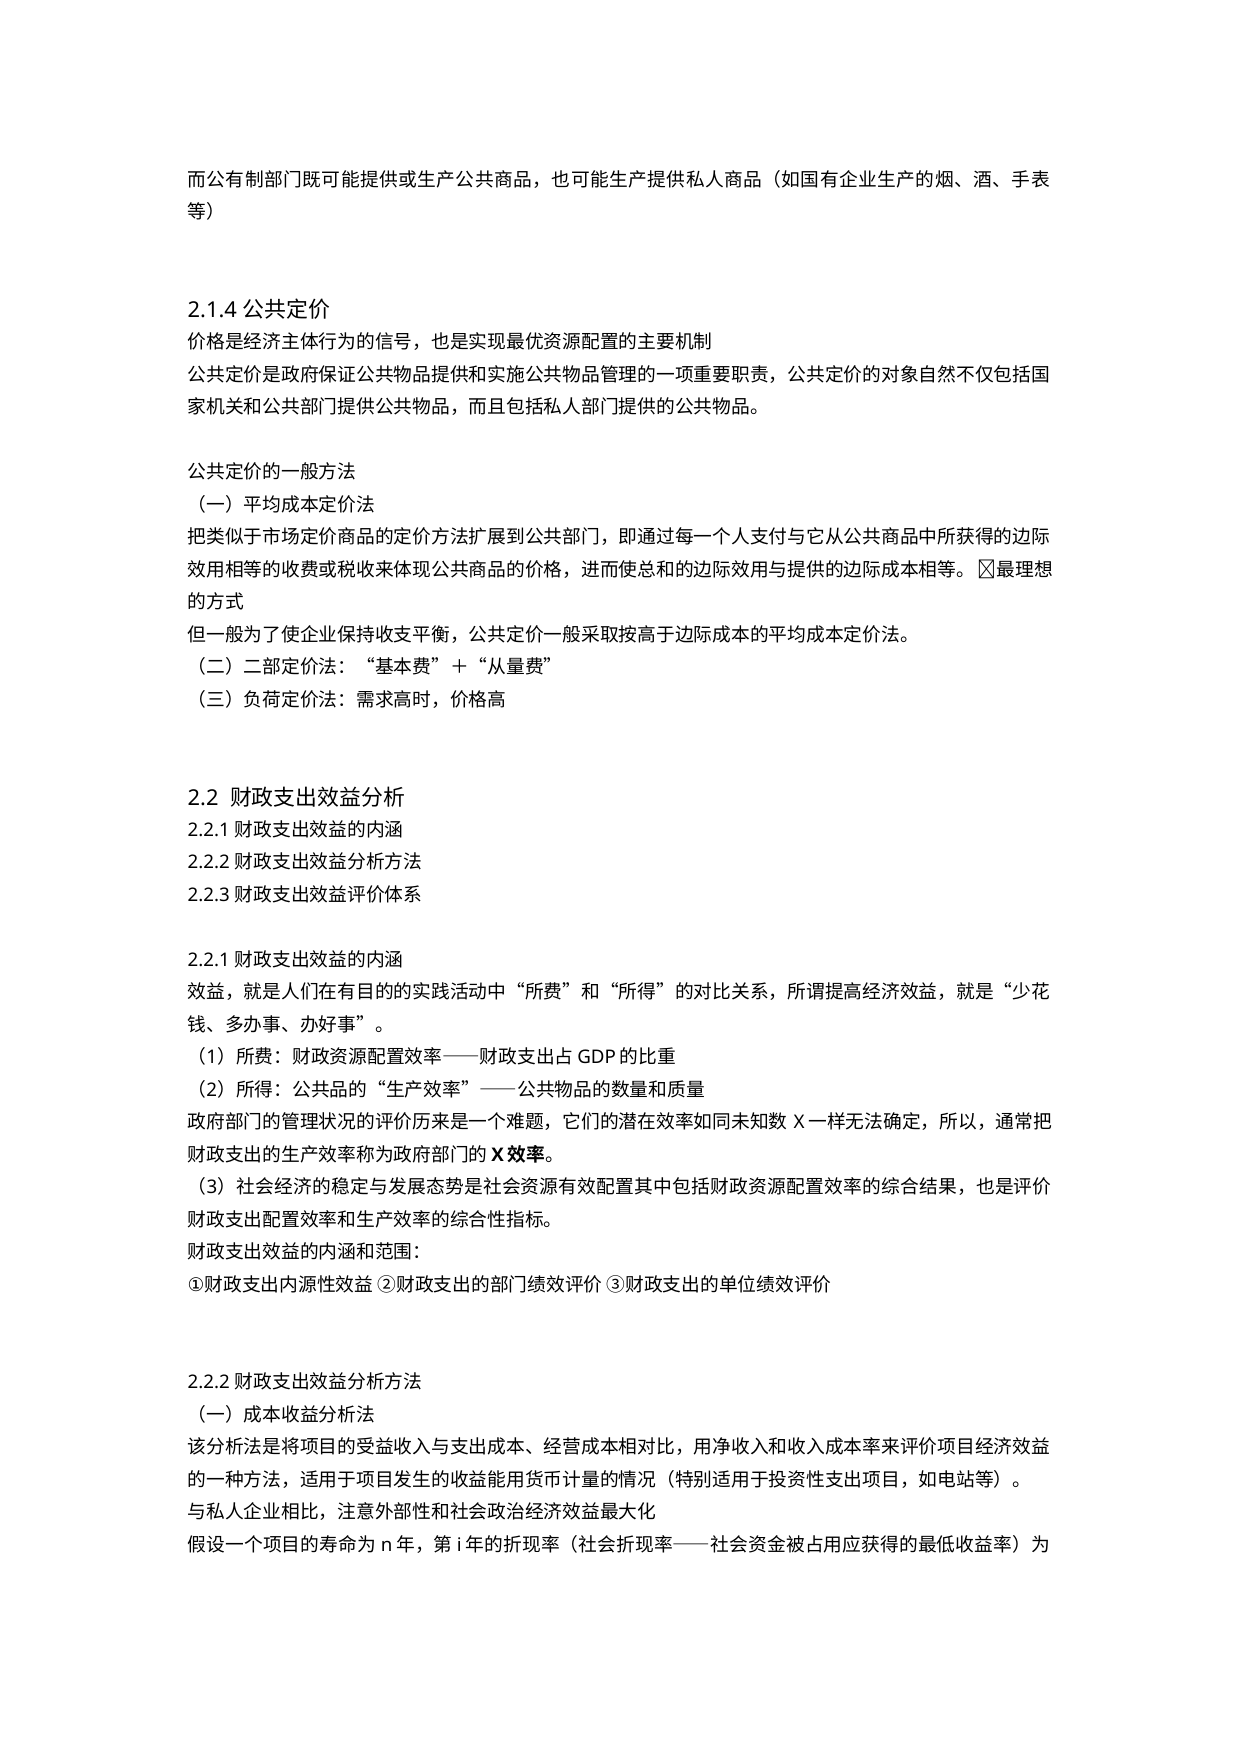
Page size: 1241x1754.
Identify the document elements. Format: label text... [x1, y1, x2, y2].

text 2.2.1 财政支出效益的内涵 [187, 812, 1053, 844]
text （3）社会经济的稳定与发展态势是社会资源有效配置其中包括财政资源配置效率的综合结果，也是评价财政支出配置效率和生产效率的综合性指标。 [187, 1169, 1053, 1234]
text 与私人企业相比，注意外部性和社会政治经济效益最大化 [187, 1494, 1053, 1527]
text 2.2.2 财政支出效益分析方法 [187, 1364, 1053, 1397]
text 该分析法是将项目的受益收入与支出成本、经营成本相对比，用净收入和收入成本率来评价项目经济效益的一种方法，适用于项目发生的收益能用货币计量的情况（特别适用于投资性支出项目，如电站等）。 [187, 1429, 1053, 1494]
text （2）所得：公共品的“生产效率”——公共物品的数量和质量 [187, 1072, 1053, 1104]
text （一）平均成本定价法 [187, 487, 1053, 519]
text 2.2.1 财政支出效益的内涵 [187, 942, 1053, 974]
text 而公有制部门既可能提供或生产公共商品，也可能生产提供私人商品（如国有企业生产的烟、酒、手表等） [187, 162, 1053, 227]
text 价格是经济主体行为的信号，也是实现最优资源配置的主要机制 [187, 324, 1053, 357]
text 政府部门的管理状况的评价历来是一个难题，它们的潜在效率如同未知数X一样无法确定，所以，通常把财政支出的生产效率称为政府部门的X效率。 [187, 1104, 1053, 1169]
text （二）二部定价法：“基本费”＋“从量费” [187, 649, 1053, 682]
text （三）负荷定价法：需求高时，价格高 [187, 682, 1053, 714]
text 但一般为了使企业保持收支平衡，公共定价一般采取按高于边际成本的平均成本定价法。 [187, 617, 1053, 649]
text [187, 1527, 1053, 1559]
text （一）成本收益分析法 [187, 1397, 1053, 1429]
text 公共定价的一般方法 [187, 454, 1053, 487]
text ①财政支出内源性效益 ②财政支出的部门绩效评价 ③财政支出的单位绩效评价 [187, 1267, 1053, 1299]
text （1）所费：财政资源配置效率——财政支出占GDP的比重 [187, 1039, 1053, 1072]
text 公共定价是政府保证公共物品提供和实施公共物品管理的一项重要职责，公共定价的对象自然不仅包括国家机关和公共部门提供公共物品，而且包括私人部门提供的公共物品。 [187, 357, 1053, 422]
text 把类似于市场定价商品的定价方法扩展到公共部门，即通过每一个人支付与它从公共商品中所获得的边际效用相等的收费或税收来体现公共商品的价格，进而使总和的边际效用与提供的边际成本相等。最理想的方式 [187, 519, 1053, 617]
text 2.2 财政支出效益分析 [187, 779, 1053, 812]
text 2.2.3 财政支出效益评价体系 [187, 877, 1053, 909]
text 2.1.4 公共定价 [187, 292, 1053, 324]
text 效益，就是人们在有目的的实践活动中“所费”和“所得”的对比关系，所谓提高经济效益，就是“少花钱、多办事、办好事”。 [187, 974, 1053, 1039]
text 财政支出效益的内涵和范围： [187, 1234, 1053, 1267]
text 2.2.2 财政支出效益分析方法 [187, 844, 1053, 877]
